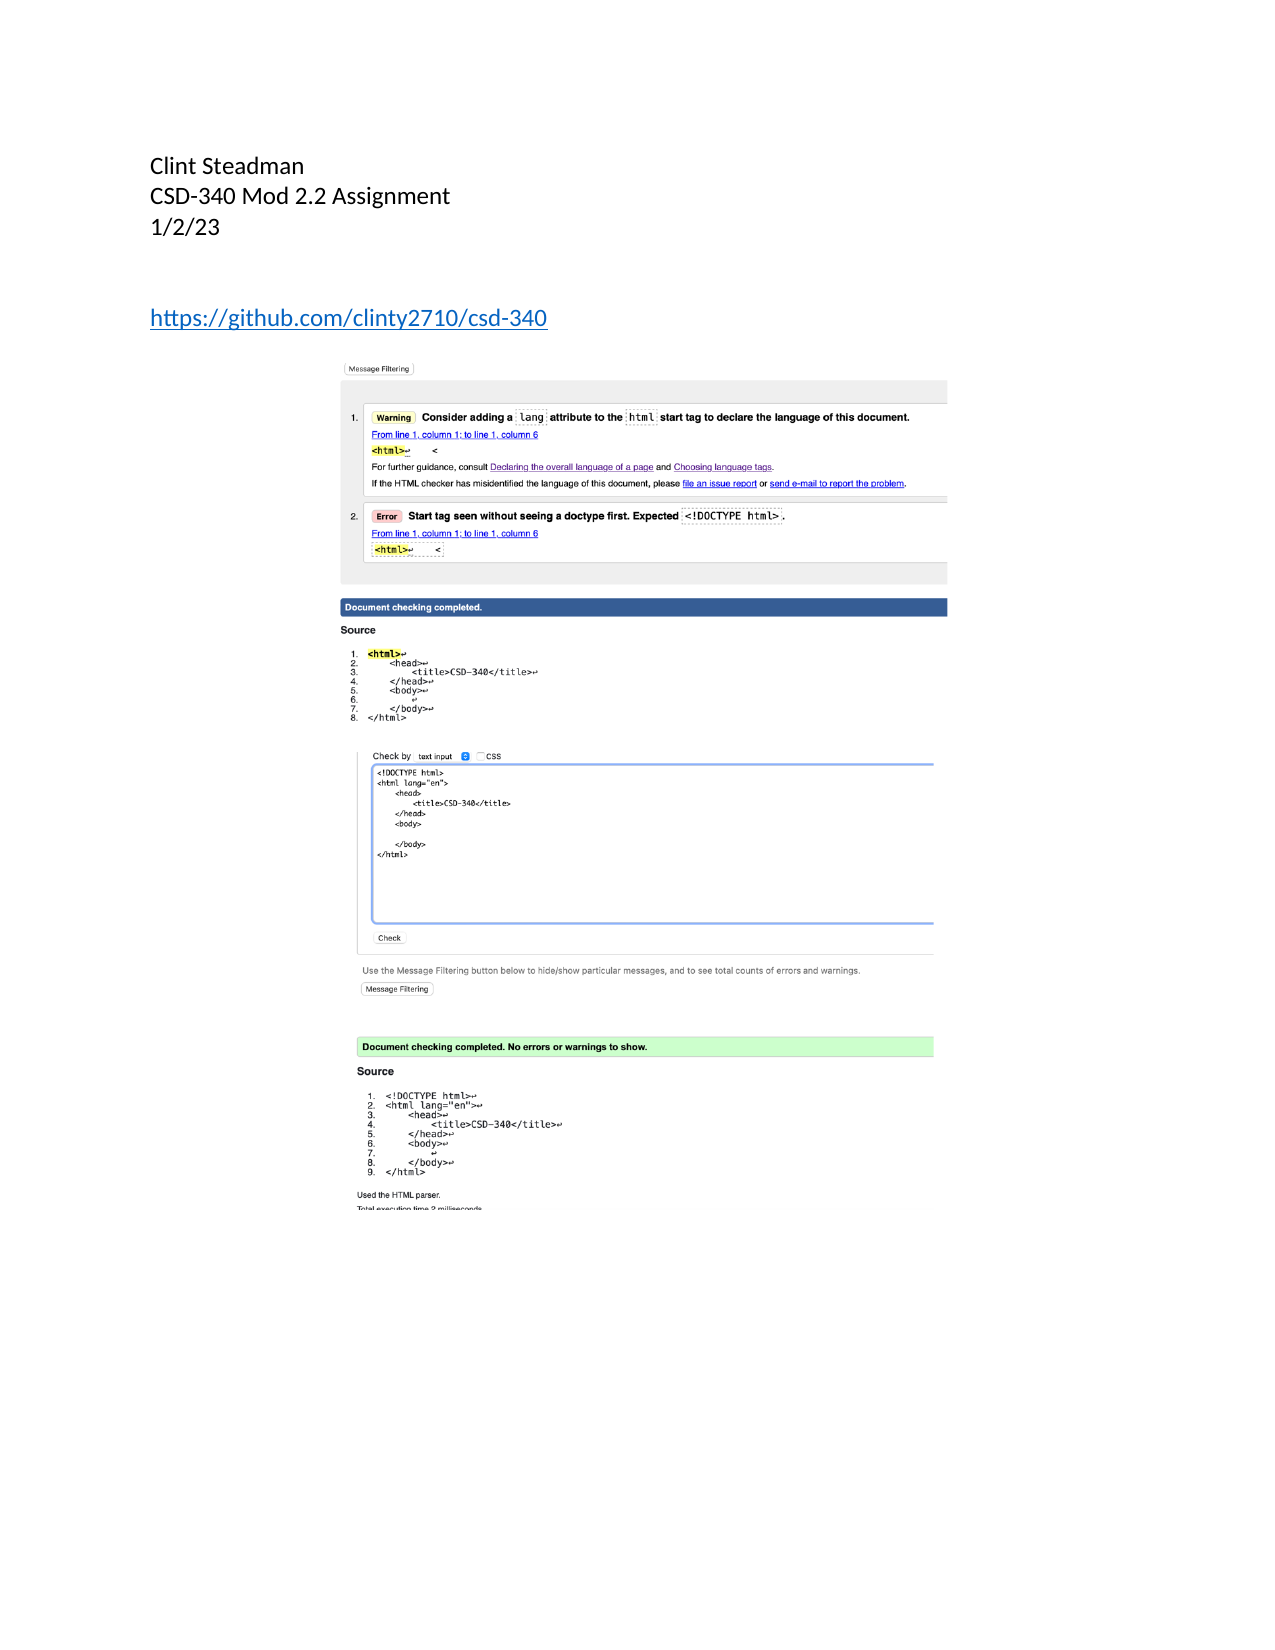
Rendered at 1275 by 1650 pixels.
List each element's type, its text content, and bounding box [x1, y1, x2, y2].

picture [341, 752, 934, 1210]
text 1/2/23 [150, 211, 1125, 242]
text https://github.com/clinty2710/csd-340 [150, 303, 1125, 333]
text Clint Steadman [150, 150, 1125, 181]
picture [327, 363, 948, 723]
text CSD-340 Mod 2.2 Assignment [150, 181, 1125, 211]
